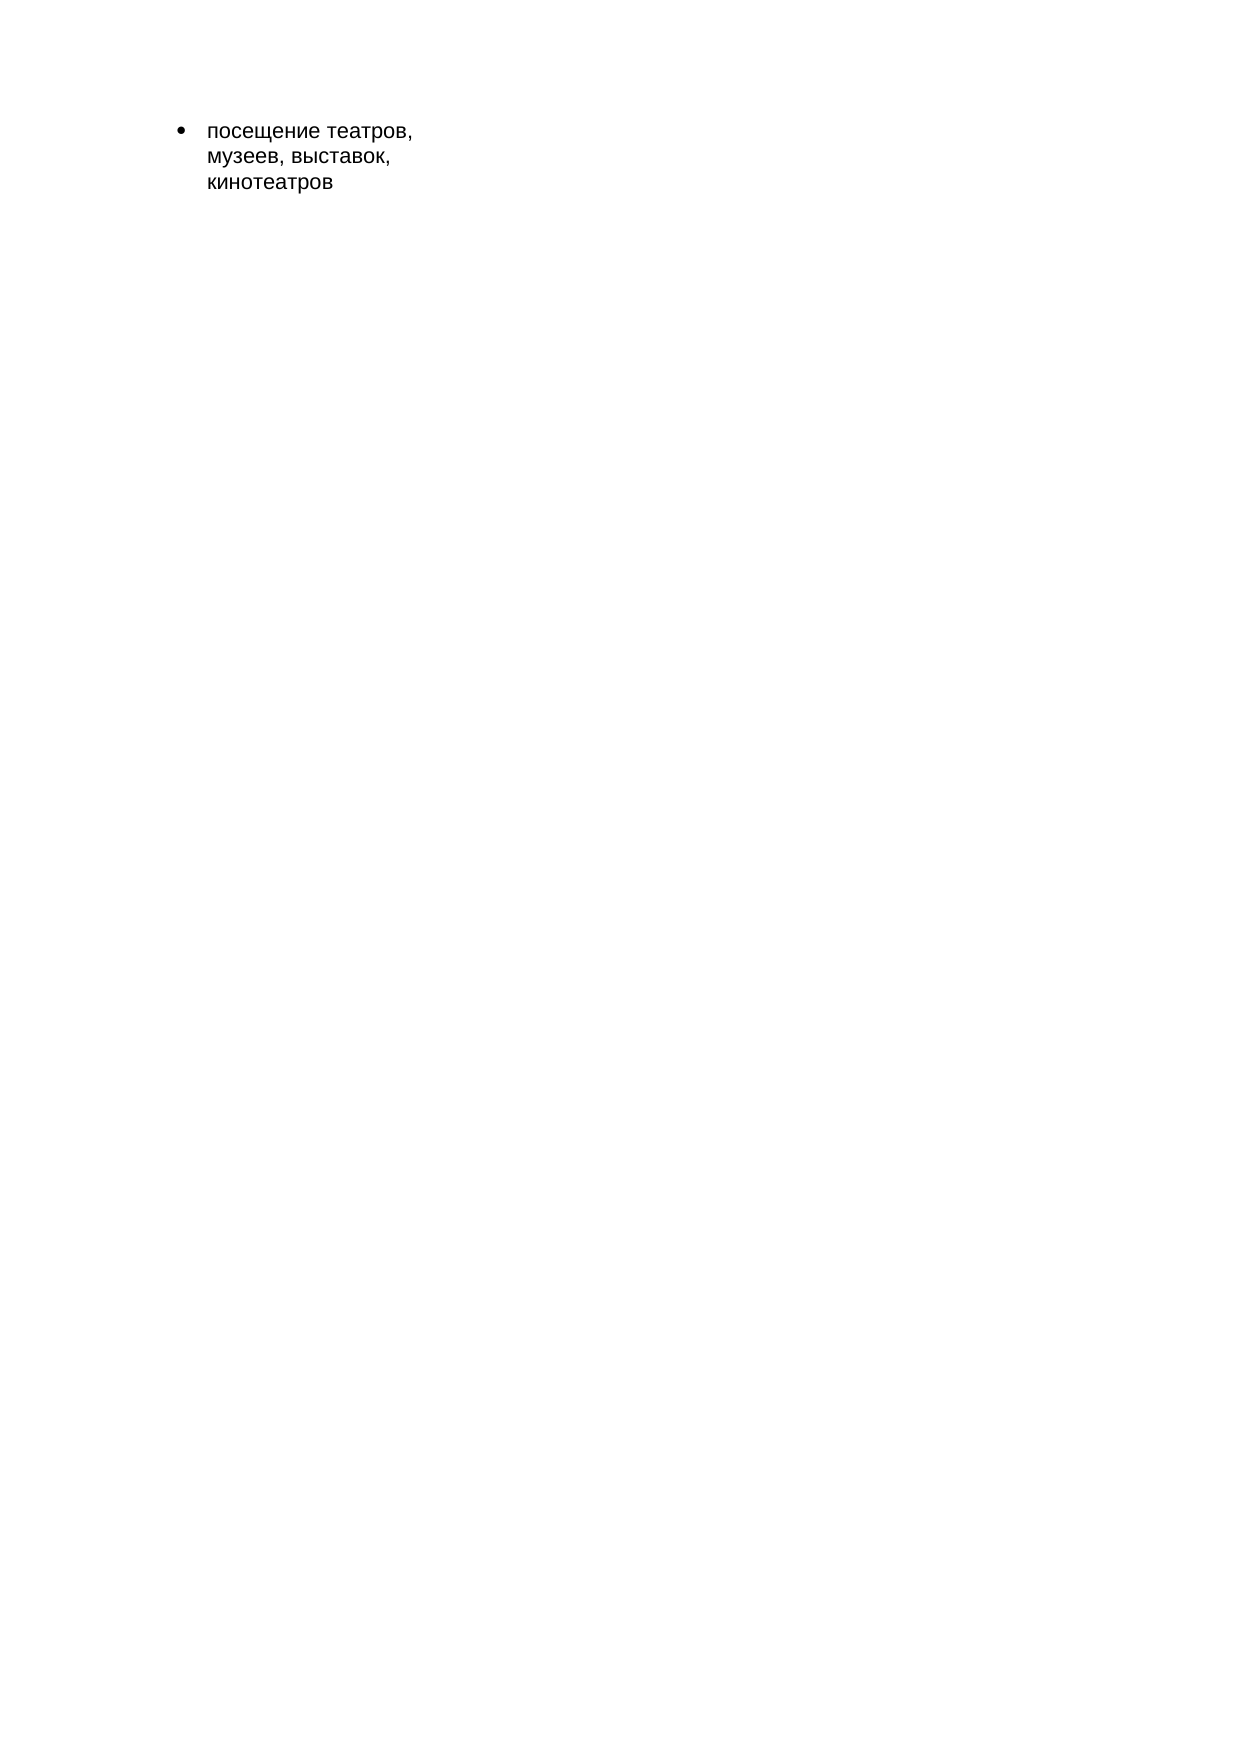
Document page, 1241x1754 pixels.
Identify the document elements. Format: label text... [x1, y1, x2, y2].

list посещение театров, музеев, выставок, кинотеатров [177, 118, 415, 194]
